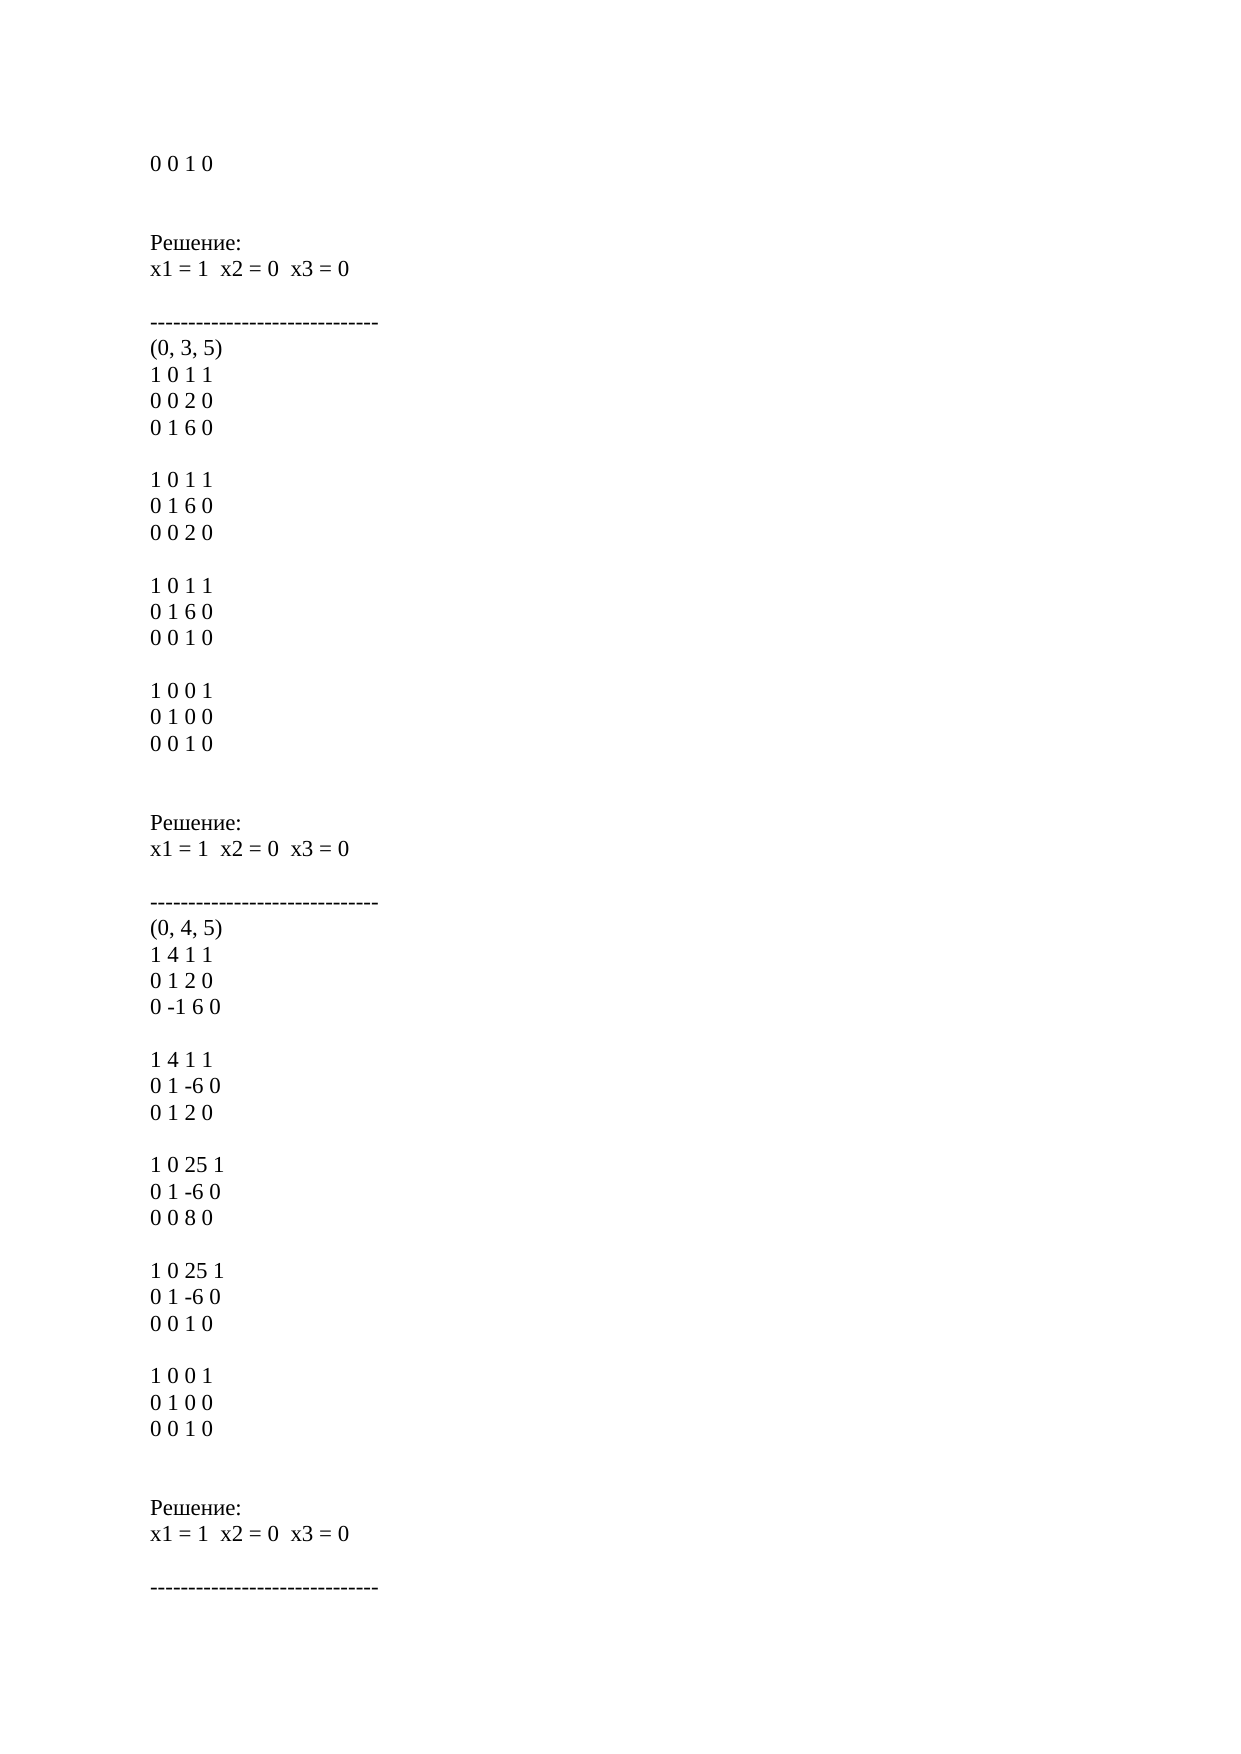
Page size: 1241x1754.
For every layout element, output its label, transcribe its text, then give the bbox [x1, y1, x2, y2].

text Решение: [150, 1494, 1090, 1520]
text 1 0 0 1 [150, 677, 1090, 703]
text ------------------------------ [150, 888, 1090, 914]
text 1 0 1 1 [150, 466, 1090, 493]
text 0 1 2 0 [150, 967, 1090, 993]
text x1 = 1 x2 = 0 x3 = 0 [150, 255, 1090, 282]
text 0 -1 6 0 [150, 993, 1090, 1020]
text 0 0 1 0 [150, 1415, 1090, 1441]
text x1 = 1 x2 = 0 x3 = 0 [150, 1520, 1090, 1547]
text 1 0 1 1 [150, 361, 1090, 387]
text 0 0 2 0 [150, 387, 1090, 413]
text 1 0 25 1 [150, 1151, 1090, 1178]
text 0 0 1 0 [150, 1309, 1090, 1336]
text (0, 4, 5) [150, 914, 1090, 941]
text ------------------------------ [150, 1573, 1090, 1599]
text 0 0 1 0 [150, 624, 1090, 651]
text 0 1 6 0 [150, 413, 1090, 440]
text 0 1 -6 0 [150, 1072, 1090, 1099]
text Решение: [150, 229, 1090, 255]
text 0 1 -6 0 [150, 1178, 1090, 1204]
text 0 0 1 0 [150, 730, 1090, 756]
text 0 0 2 0 [150, 519, 1090, 545]
text x1 = 1 x2 = 0 x3 = 0 [150, 835, 1090, 862]
text ------------------------------ [150, 308, 1090, 334]
text (0, 3, 5) [150, 334, 1090, 361]
text 0 1 -6 0 [150, 1283, 1090, 1309]
text 1 0 25 1 [150, 1257, 1090, 1283]
text 0 1 6 0 [150, 493, 1090, 519]
text 0 1 0 0 [150, 703, 1090, 730]
text 1 4 1 1 [150, 1046, 1090, 1072]
text 0 1 6 0 [150, 598, 1090, 624]
text 0 0 8 0 [150, 1204, 1090, 1231]
text 0 1 0 0 [150, 1389, 1090, 1415]
text 1 4 1 1 [150, 941, 1090, 967]
text Решение: [150, 809, 1090, 835]
text 1 0 0 1 [150, 1362, 1090, 1389]
text 0 0 1 0 [150, 150, 1090, 176]
text 0 1 2 0 [150, 1099, 1090, 1125]
text 1 0 1 1 [150, 572, 1090, 598]
